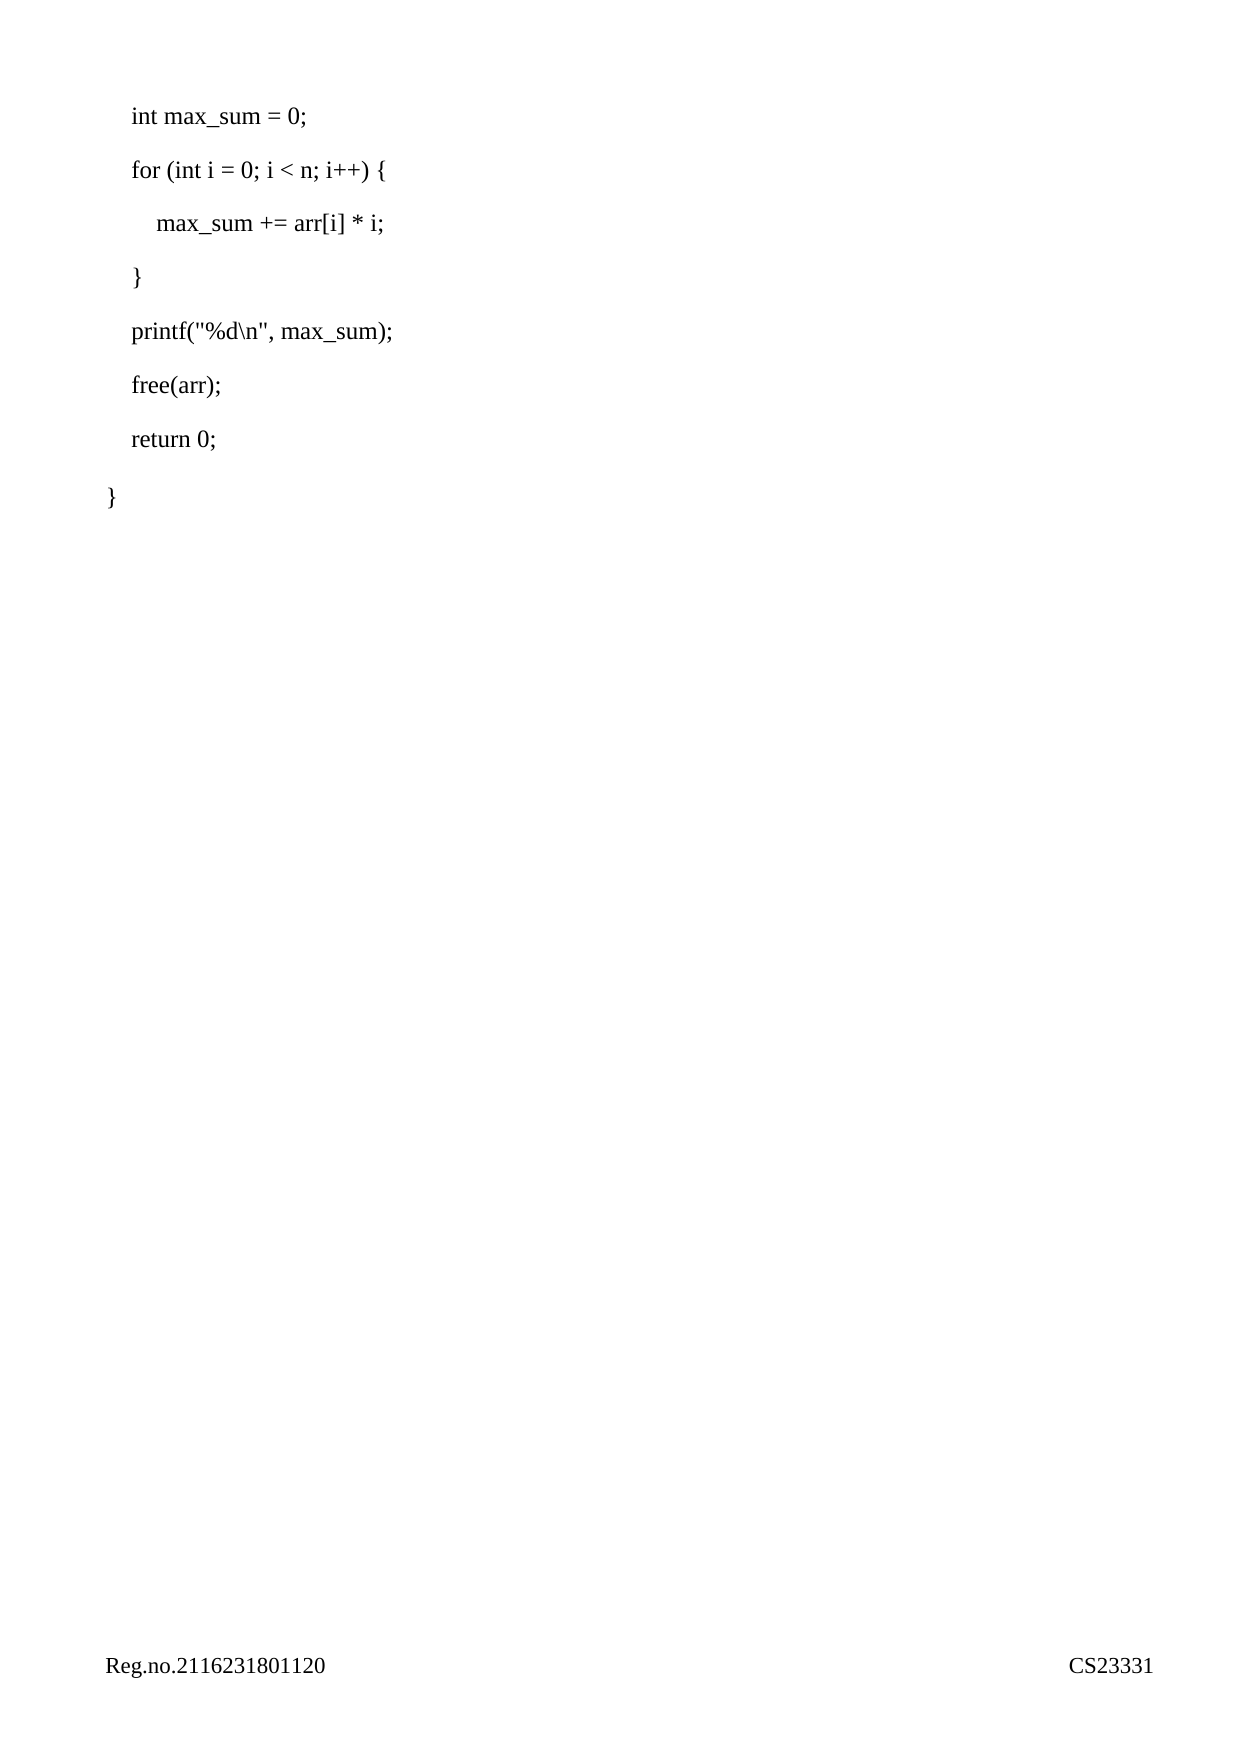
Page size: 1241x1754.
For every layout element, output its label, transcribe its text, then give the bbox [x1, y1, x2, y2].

text return 0; [131, 424, 1155, 453]
text for (int i = 0; i < n; i++) { max_sum += arr[i] * i; [131, 155, 393, 237]
text } [106, 482, 1155, 511]
text printf("%d\n", max_sum); free(arr); [131, 316, 393, 399]
text int max_sum = 0; [131, 101, 1155, 129]
text } [131, 262, 1155, 291]
